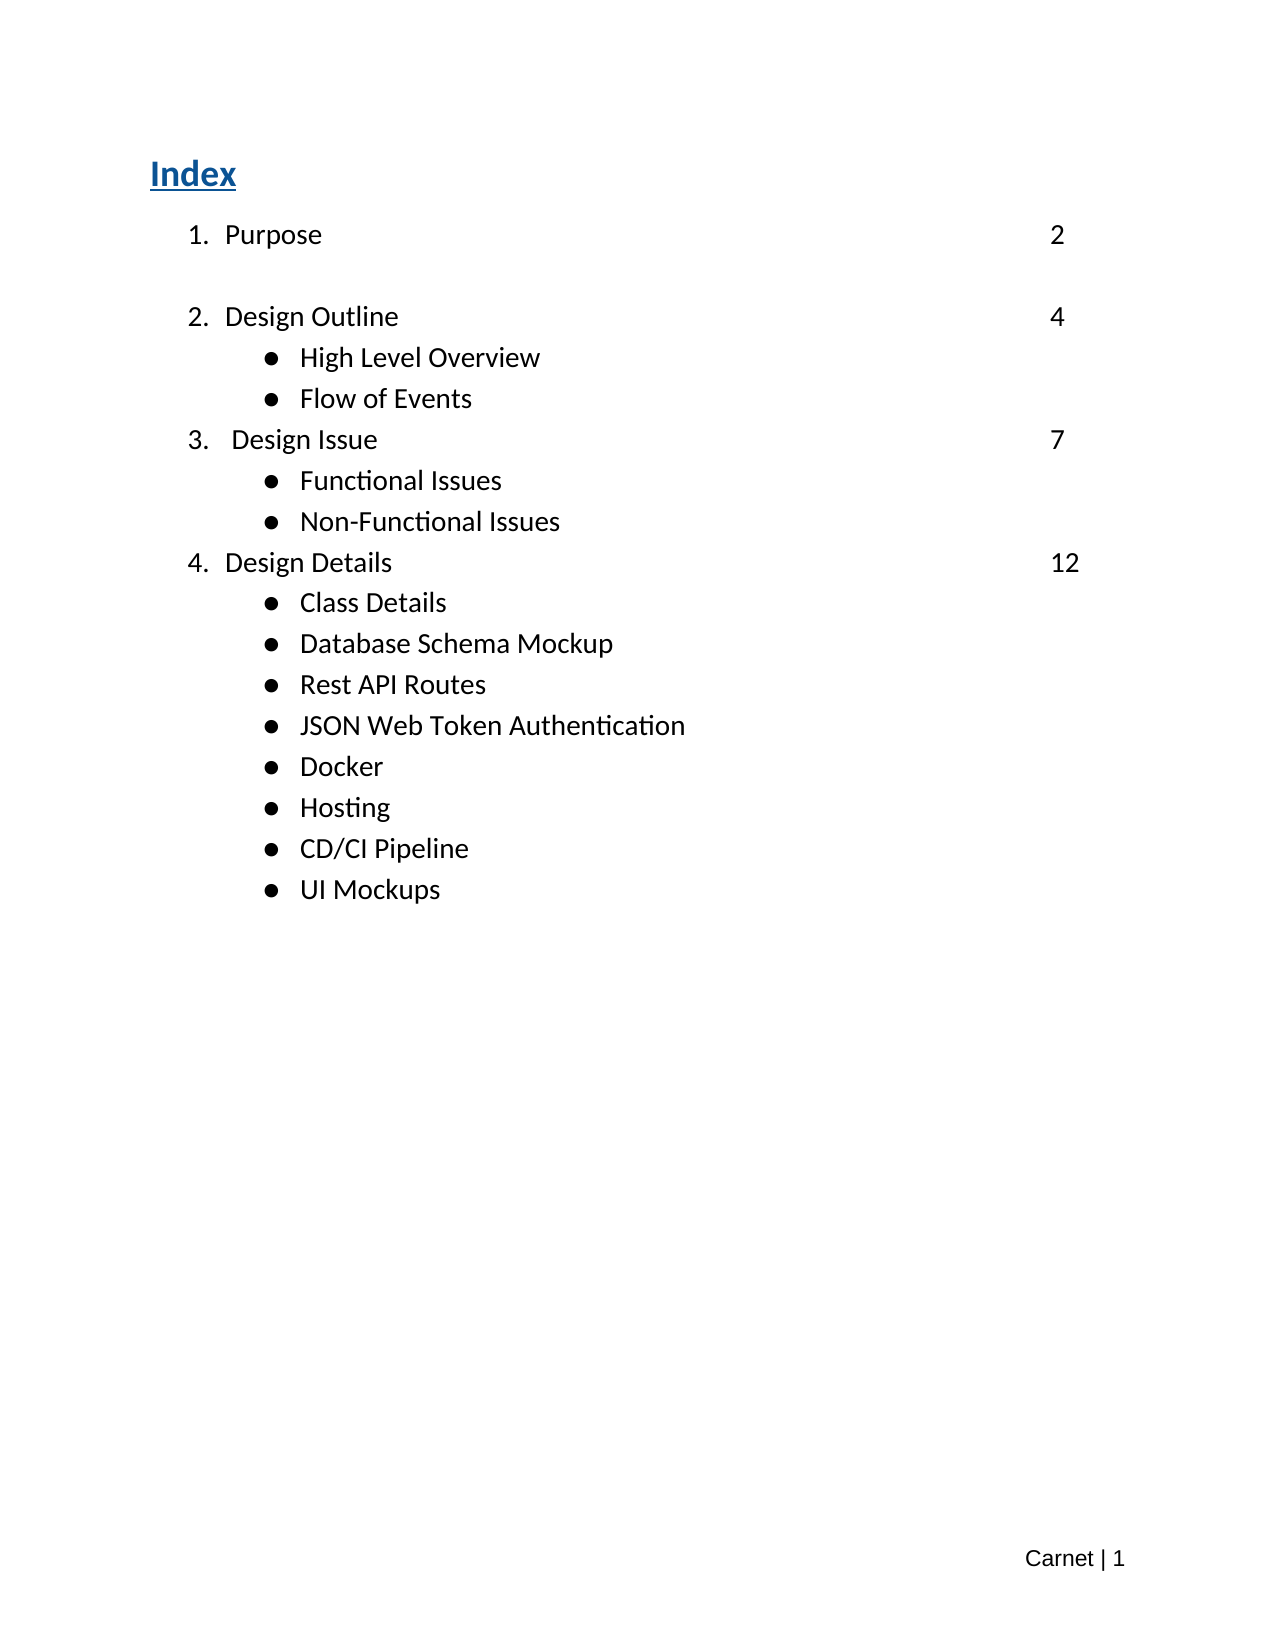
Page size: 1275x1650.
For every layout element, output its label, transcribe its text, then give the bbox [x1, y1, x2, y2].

list Design Outline 4 [187, 298, 1125, 334]
list Design Details 12 [187, 544, 1125, 579]
list Design Issue 7 [187, 421, 1125, 456]
list Non-Functional Issues [262, 503, 1125, 538]
list Database Schema Mockup [262, 626, 1125, 661]
list Rest API Routes [262, 666, 1125, 702]
list Class Details [262, 584, 1125, 620]
list Hosting [262, 789, 1125, 825]
list Functional Issues [262, 462, 1125, 497]
list JSON Web Token Authentication [262, 707, 1125, 743]
list Flow of Events [262, 380, 1125, 416]
list Purpose 2 [187, 216, 1125, 293]
list High Level Overview [262, 339, 1125, 374]
list CD/CI Pipeline [262, 830, 1125, 866]
list Docker [262, 748, 1125, 784]
text Index [150, 150, 1125, 196]
list UI Mockups [262, 871, 1125, 907]
